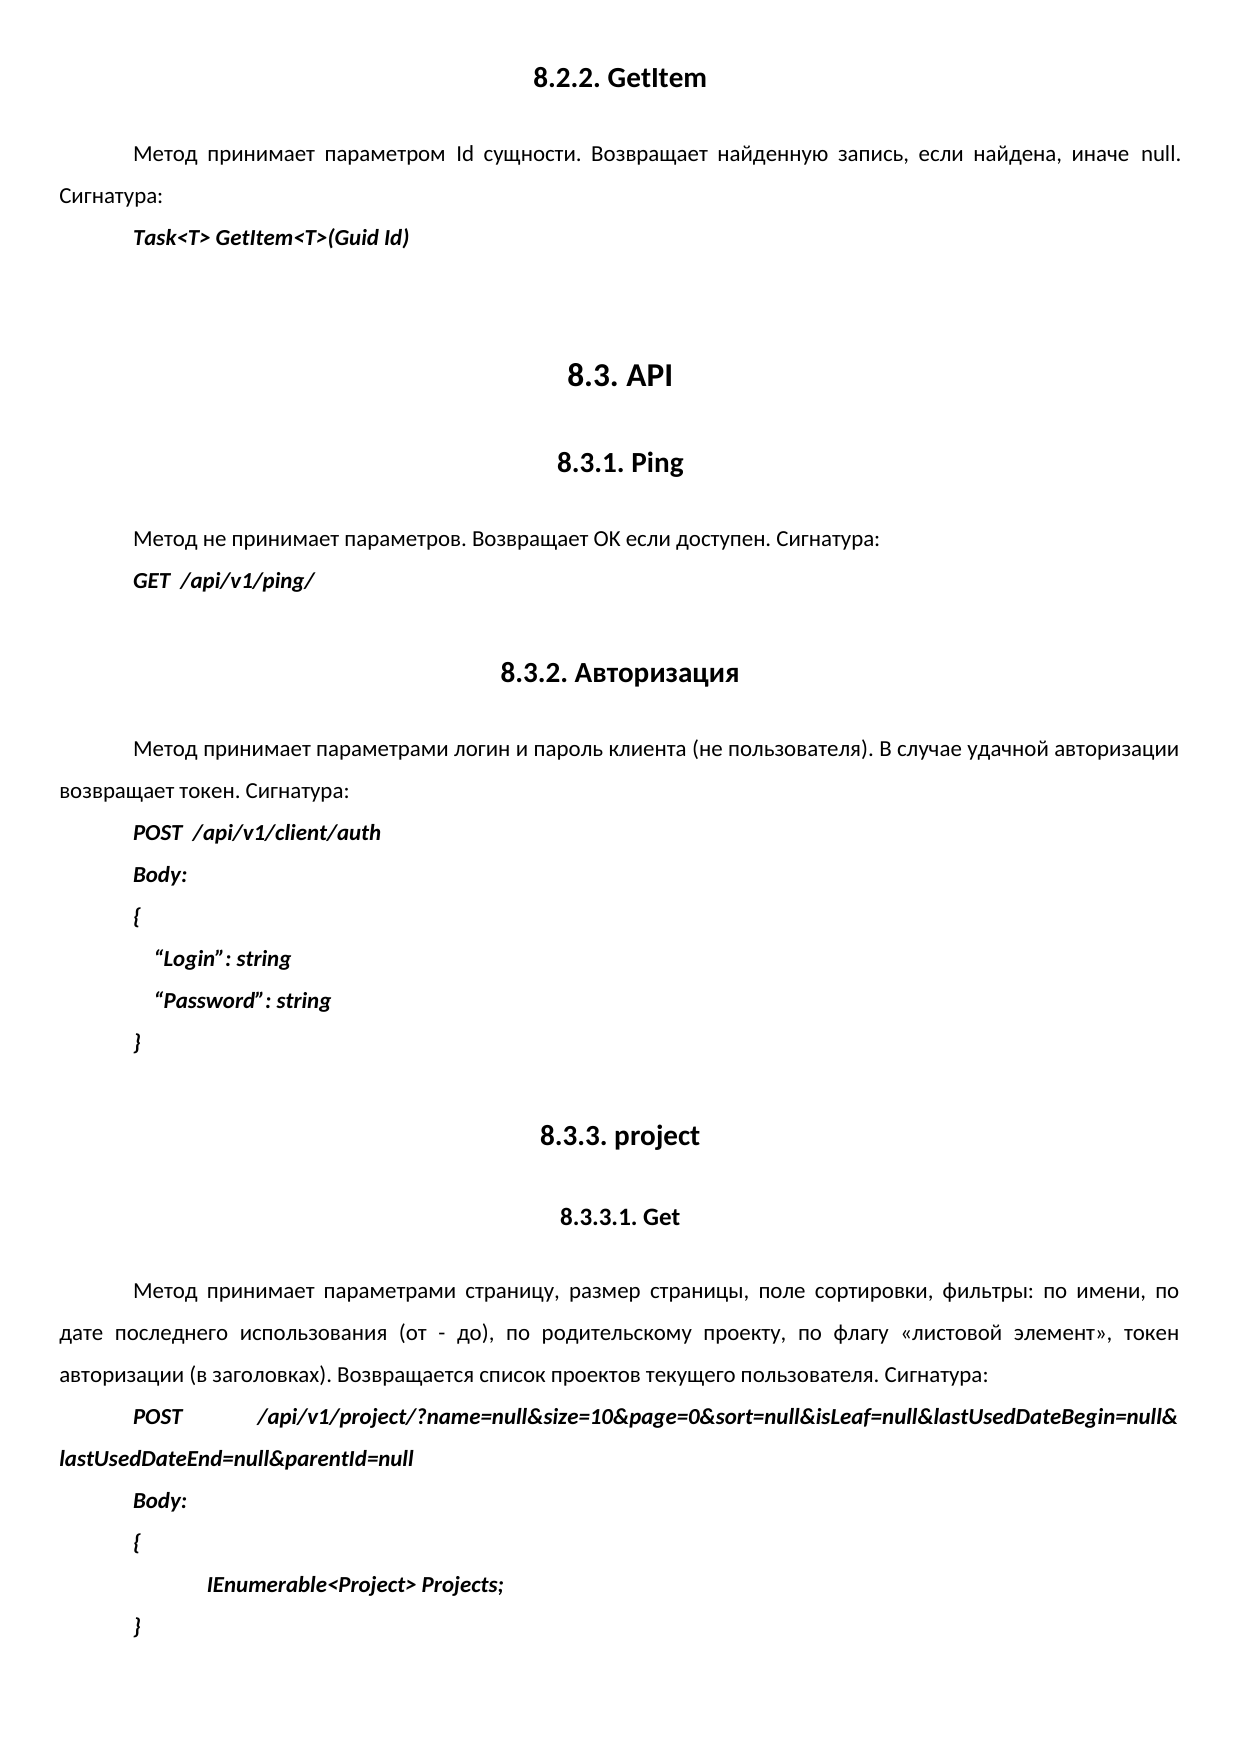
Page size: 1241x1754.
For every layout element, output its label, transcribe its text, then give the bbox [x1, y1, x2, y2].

text Метод принимает параметрами логин и пароль клиента (не пользователя). В случае удачной авторизации возвращает токен. Сигнатура: [59, 734, 1181, 804]
text { [59, 1528, 1181, 1556]
text POST /api/v1/project/?name=null&size=10&page=0&sort=null&isLeaf=null&lastUsedDateBegin=null& lastUsedDateEnd=null&parentId=null [59, 1402, 1181, 1472]
subtitle 8.3. API [59, 353, 1181, 394]
subtitle 8.3.3. project [59, 1117, 1181, 1152]
text IEnumerable<Project> Projects; [133, 1570, 1181, 1598]
text } [59, 1612, 1181, 1640]
text Метод принимает параметром Id сущности. Возвращает найденную запись, если найдена, иначе null. Сигнатура: [59, 139, 1181, 209]
text Task<T> GetItem<T>(Guid Id) [59, 223, 1181, 251]
text “Login”: string [59, 944, 1181, 972]
text { [59, 902, 1181, 931]
subtitle 8.3.1. Ping [59, 444, 1181, 479]
text “Password”: string [59, 986, 1181, 1014]
text POST /api/v1/client/auth [59, 818, 1181, 847]
text Метод не принимает параметров. Возвращает OK если доступен. Сигнатура: [59, 524, 1181, 552]
text Body: [59, 1486, 1181, 1514]
subtitle 8.3.3.1. Get [59, 1201, 1181, 1232]
text Метод принимает параметрами страницу, размер страницы, поле сортировки, фильтры: по имени, по дате последнего использования (от - до), по родительскому проекту, по флагу «листовой элемент», токен авторизации (в заголовках). Возвращается список проектов текущего пользователя. Сигнатура: [59, 1276, 1181, 1388]
text GET /api/v1/ping/ [59, 566, 1181, 594]
text } [59, 1028, 1181, 1056]
subtitle 8.2.2. GetItem [59, 59, 1181, 95]
subtitle 8.3.2. Авторизация [59, 654, 1181, 690]
text Body: [59, 861, 1181, 888]
